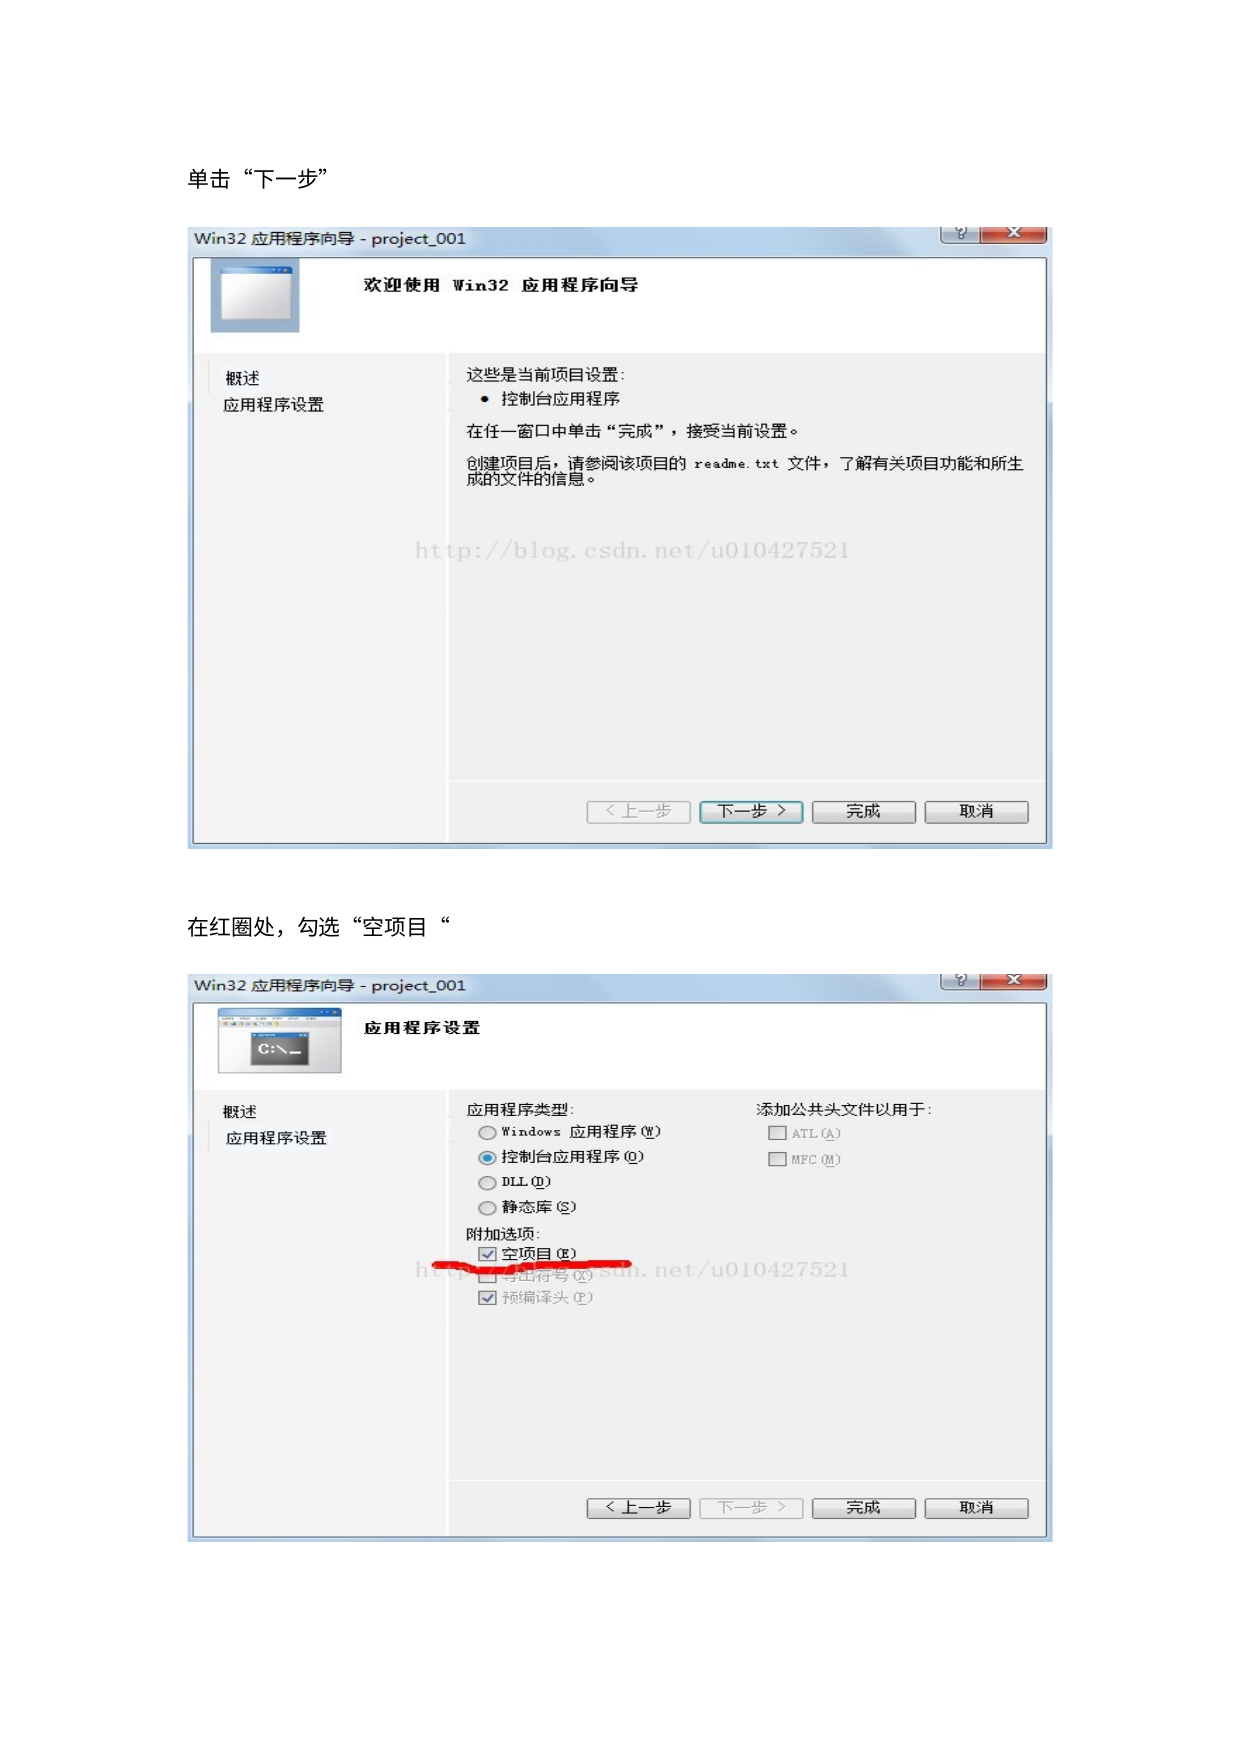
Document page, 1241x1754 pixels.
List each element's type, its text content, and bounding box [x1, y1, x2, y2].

text 在红圈处，勾选“空项目“ [187, 909, 1053, 942]
picture [187, 227, 1053, 849]
text 单击“下一步” [187, 162, 1053, 194]
picture [187, 974, 1053, 1542]
